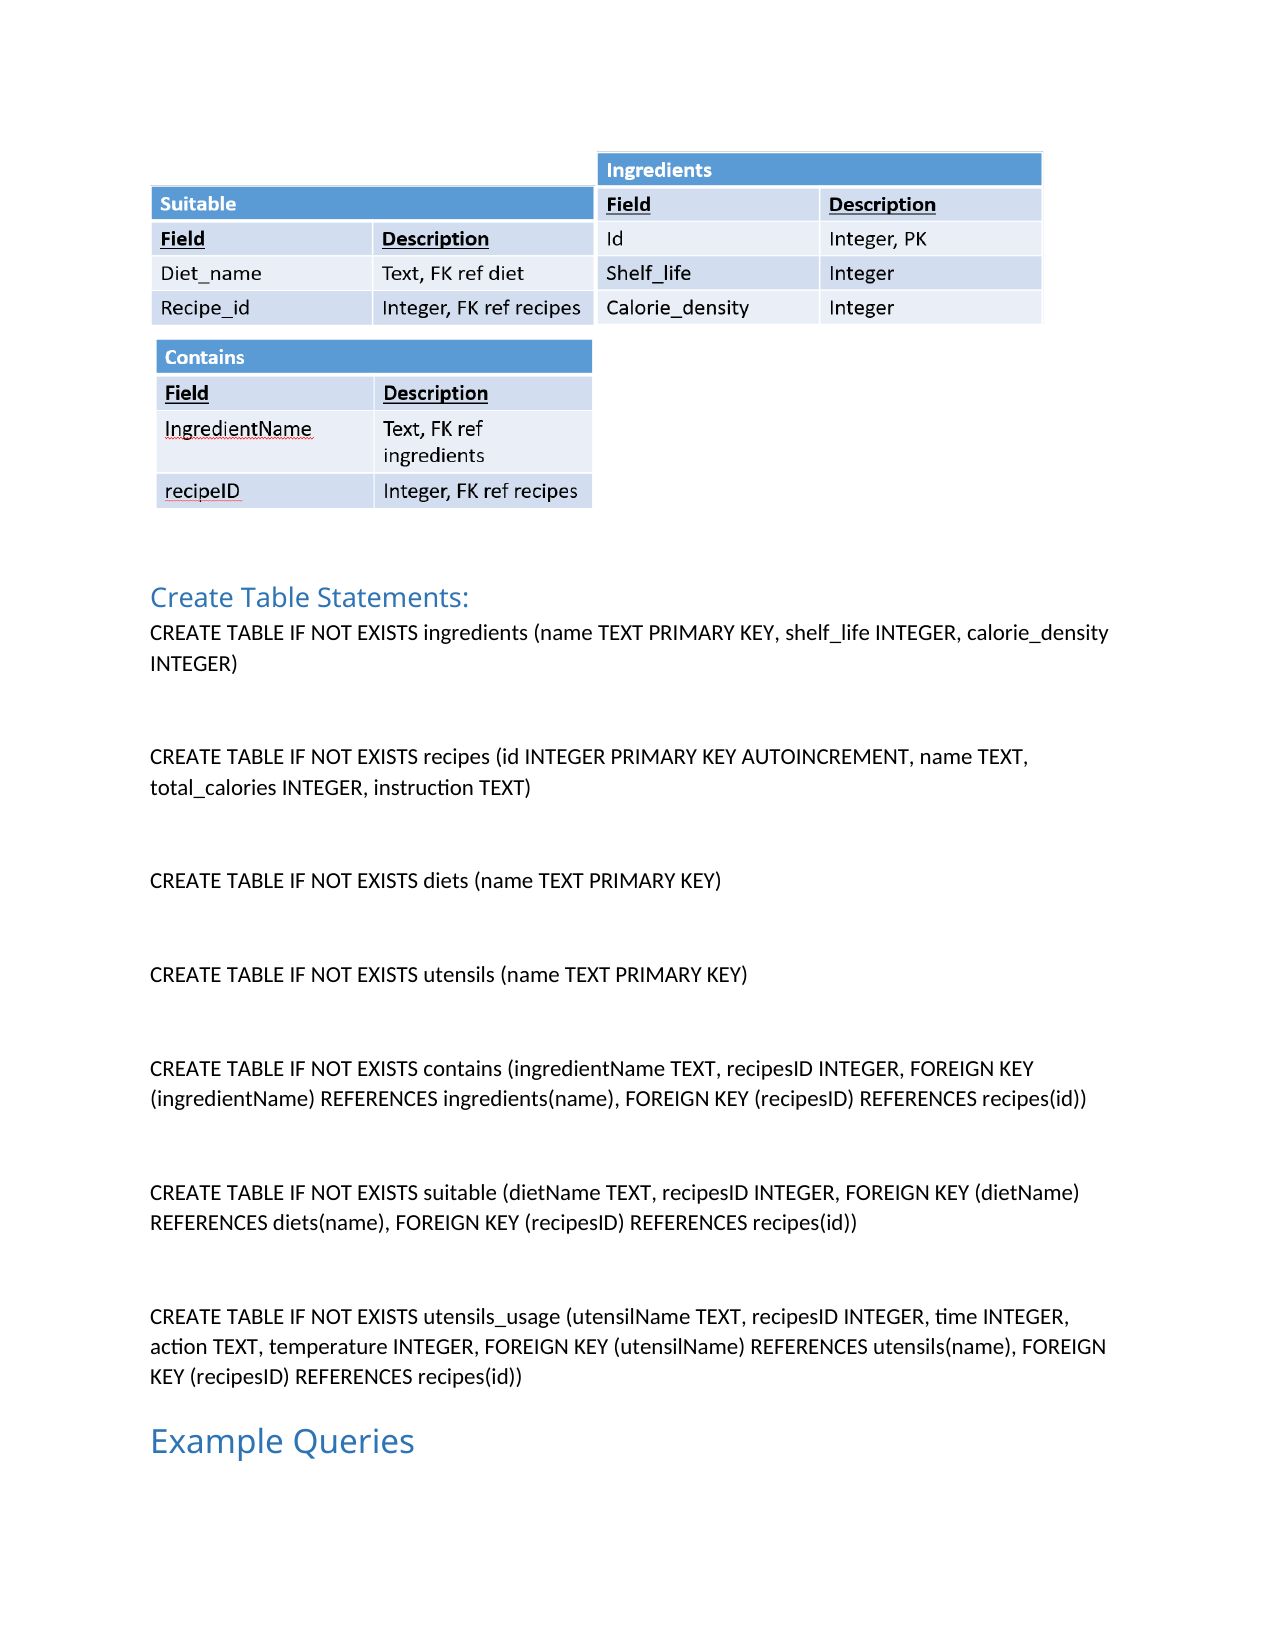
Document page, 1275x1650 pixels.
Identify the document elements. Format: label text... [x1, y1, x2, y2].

picture [150, 334, 597, 513]
text CREATE TABLE IF NOT EXISTS diets (name TEXT PRIMARY KEY) [150, 866, 1125, 894]
subtitle Example Queries [150, 1417, 1125, 1463]
picture [150, 150, 1045, 333]
text CREATE TABLE IF NOT EXISTS suitable (dietName TEXT, recipesID INTEGER, FOREIGN KEY (dietName) REFERENCES diets(name), FOREIGN KEY (recipesID) REFERENCES recipes(id)) [150, 1178, 1125, 1236]
text CREATE TABLE IF NOT EXISTS utensils (name TEXT PRIMARY KEY) [150, 960, 1125, 988]
text CREATE TABLE IF NOT EXISTS contains (ingredientName TEXT, recipesID INTEGER, FOREIGN KEY (ingredientName) REFERENCES ingredients(name), FOREIGN KEY (recipesID) REFERENCES recipes(id)) [150, 1054, 1125, 1112]
text CREATE TABLE IF NOT EXISTS utensils_usage (utensilName TEXT, recipesID INTEGER, time INTEGER, action TEXT, temperature INTEGER, FOREIGN KEY (utensilName) REFERENCES utensils(name), FOREIGN KEY (recipesID) REFERENCES recipes(id)) [150, 1302, 1125, 1390]
text CREATE TABLE IF NOT EXISTS recipes (id INTEGER PRIMARY KEY AUTOINCREMENT, name TEXT, total_calories INTEGER, instruction TEXT) [150, 742, 1125, 801]
subtitle Create Table Statements: [150, 579, 1125, 616]
text CREATE TABLE IF NOT EXISTS ingredients (name TEXT PRIMARY KEY, shelf_life INTEGER, calorie_density INTEGER) [150, 618, 1125, 677]
